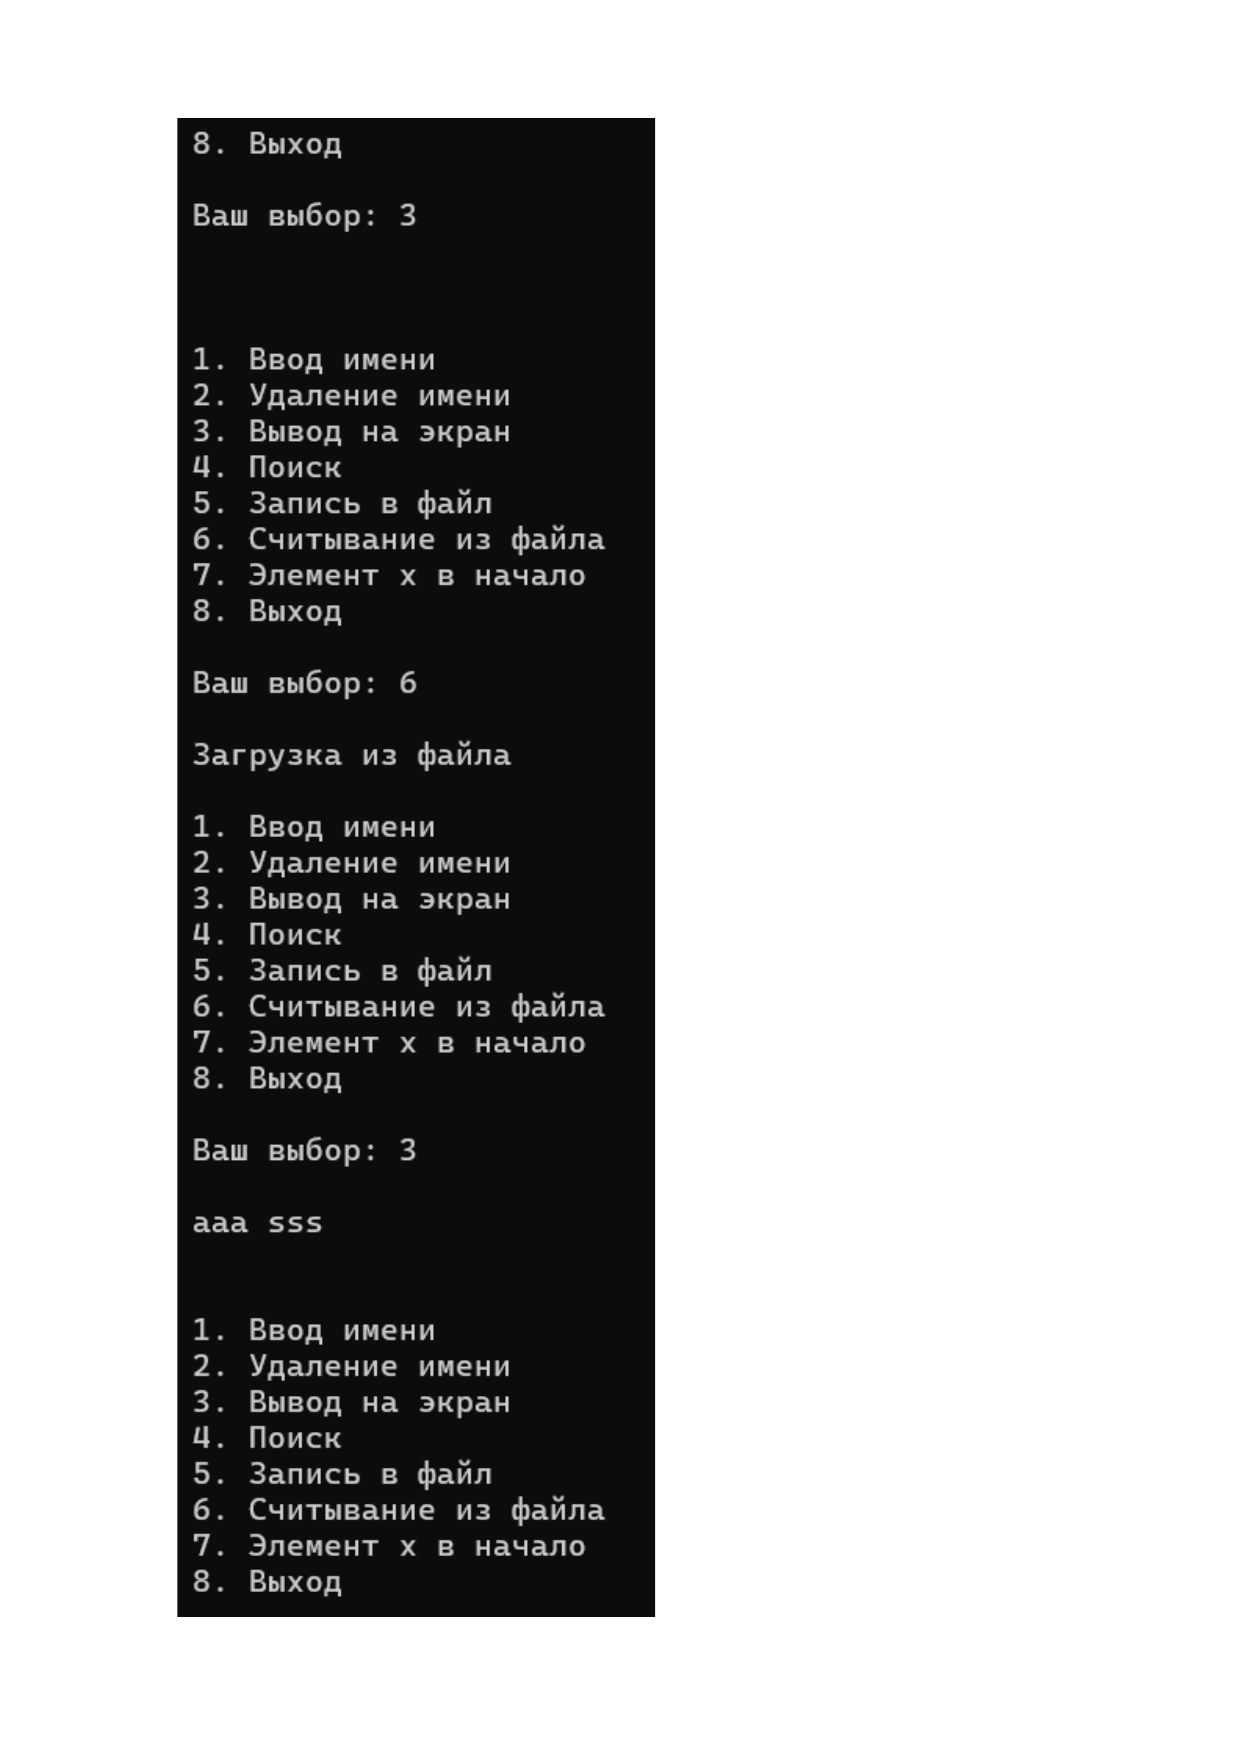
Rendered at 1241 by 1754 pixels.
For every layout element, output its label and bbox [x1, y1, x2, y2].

picture [177, 118, 656, 1617]
